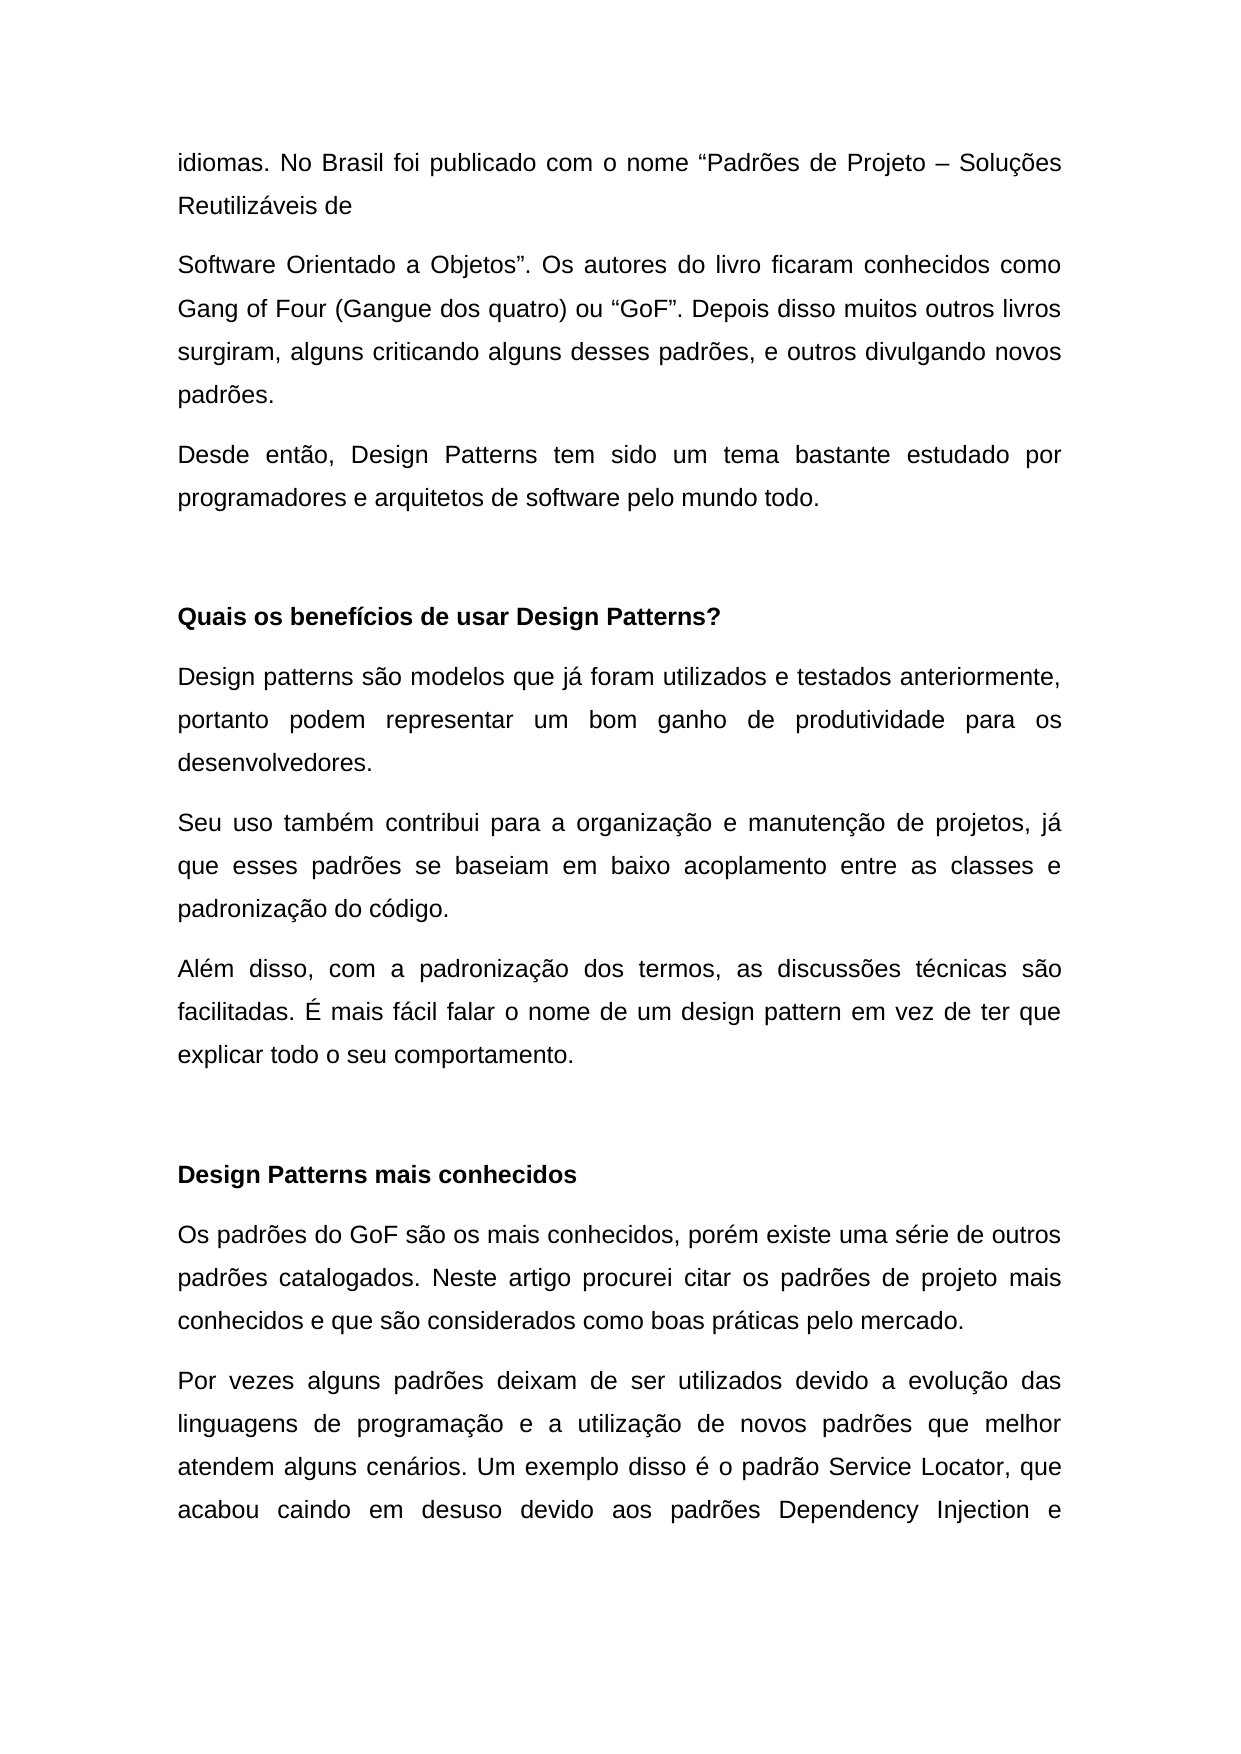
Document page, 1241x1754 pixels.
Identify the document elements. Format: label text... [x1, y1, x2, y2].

text Desde então, Design Patterns tem sido um tema bastante estudado por programadores e arquitetos de software pelo mundo todo. [177, 440, 1063, 512]
text Os padrões do GoF são os mais conhecidos, porém existe uma série de outros padrões catalogados. Neste artigo procurei citar os padrões de projeto mais conhecidos e que são considerados como boas práticas pelo mercado. [177, 1220, 1063, 1335]
text Software Orientado a Objetos”. Os autores do livro ficaram conhecidos como Gang of Four (Gangue dos quatro) ou “GoF”. Depois disso muitos outros livros surgiram, alguns criticando alguns desses padrões, e outros divulgando novos padrões. [177, 251, 1063, 409]
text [177, 148, 1063, 219]
text Design Patterns mais conhecidos [177, 1160, 1063, 1189]
text Quais os benefícios de usar Design Patterns? [177, 602, 1063, 631]
text Além disso, com a padronização dos termos, as discussões técnicas são facilitadas. É mais fácil falar o nome de um design pattern em vez de ter que explicar todo o seu comportamento. [177, 954, 1063, 1069]
text Design patterns são modelos que já foram utilizados e testados anteriormente, portanto podem representar um bom ganho de produtividade para os desenvolvedores. [177, 662, 1063, 777]
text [177, 1366, 1063, 1524]
text Seu uso também contribui para a organização e manutenção de projetos, já que esses padrões se baseiam em baixo acoplamento entre as classes e padronização do código. [177, 808, 1063, 923]
